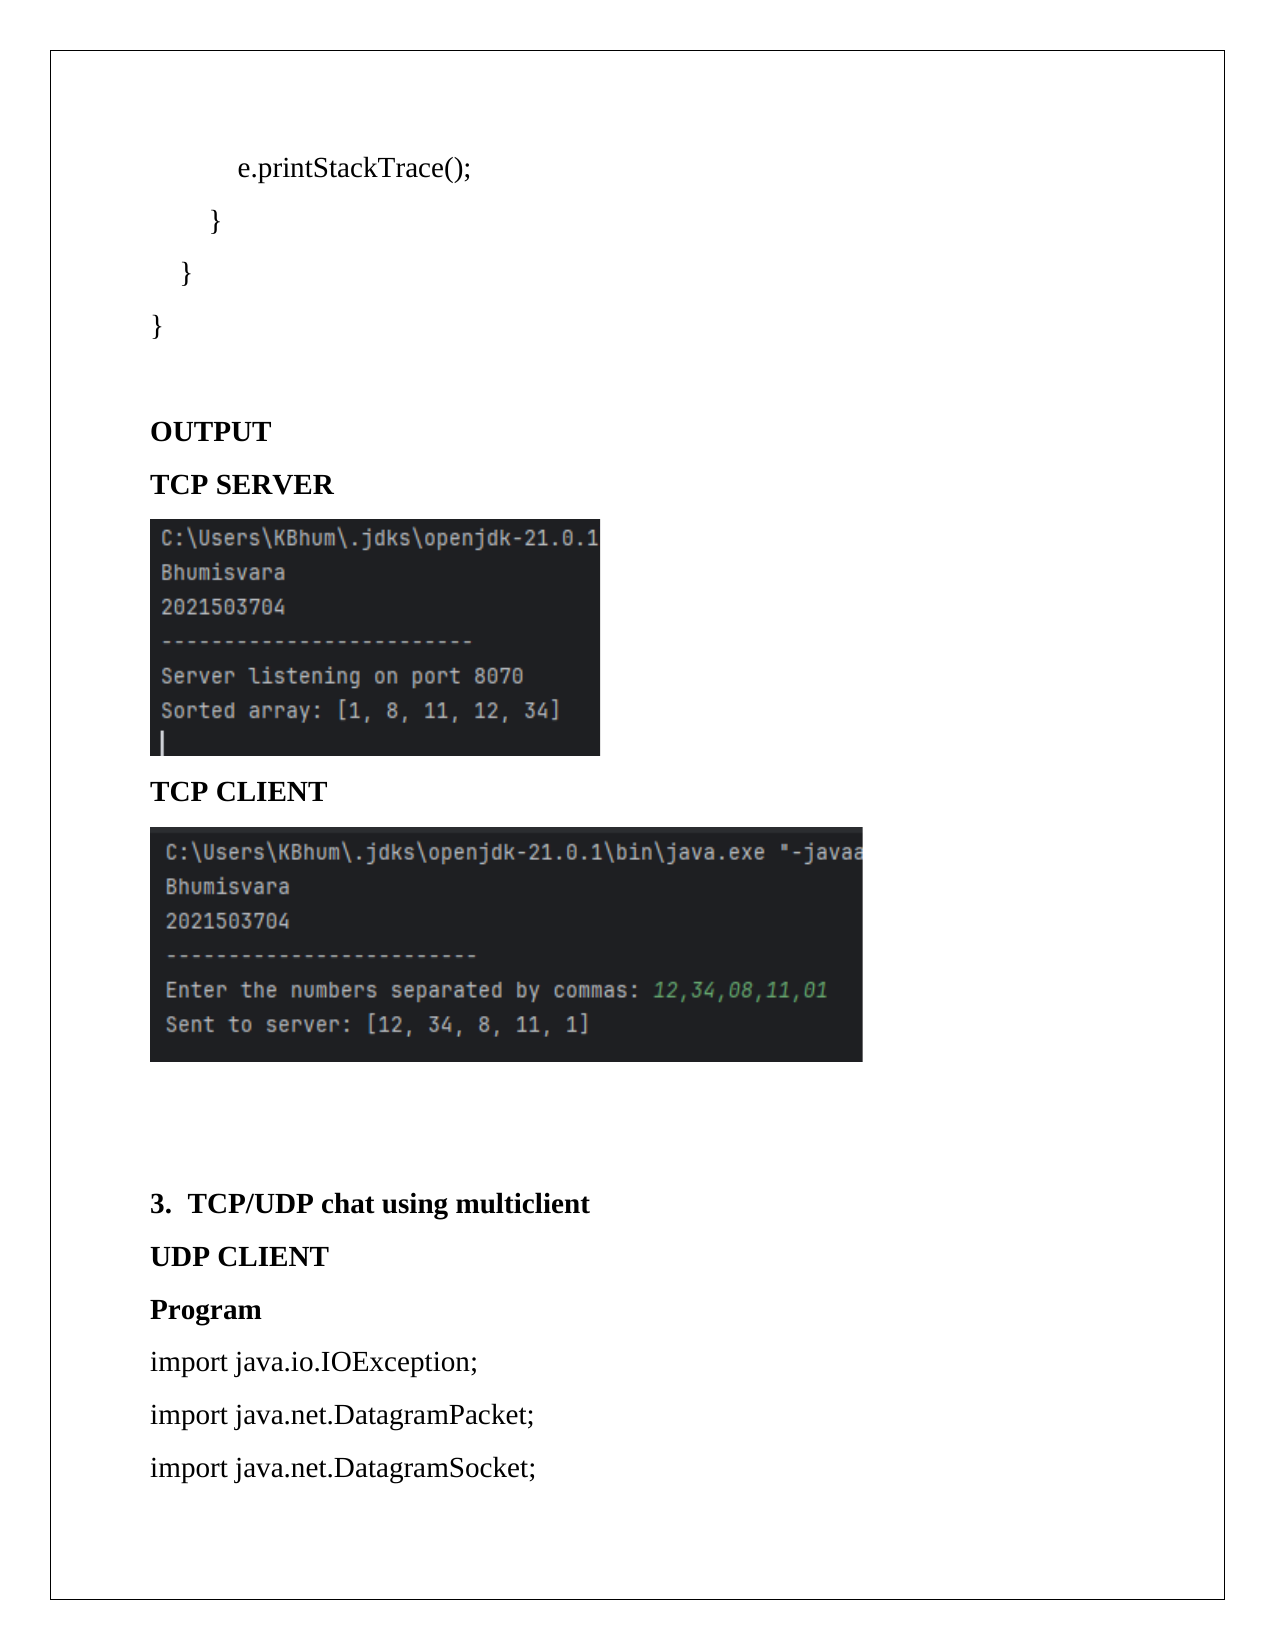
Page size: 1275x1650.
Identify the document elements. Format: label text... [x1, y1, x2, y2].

text UDP CLIENT [150, 1239, 1125, 1272]
text } [150, 308, 1125, 342]
list TCP/UDP chat using multiclient [150, 1186, 1125, 1220]
text import java.net.DatagramPacket; [150, 1397, 1125, 1431]
text Program [150, 1292, 1125, 1325]
text } [150, 256, 1125, 289]
text TCP SERVER [150, 467, 1125, 500]
text OUTPUT [150, 414, 1125, 448]
picture [150, 519, 600, 756]
text import java.net.DatagramSocket; [150, 1450, 1125, 1484]
text import java.io.IOException; [150, 1344, 1125, 1378]
picture [150, 827, 863, 1062]
text TCP CLIENT [150, 774, 1125, 808]
text e.printStackTrace(); [150, 150, 1125, 183]
text } [150, 203, 1125, 236]
